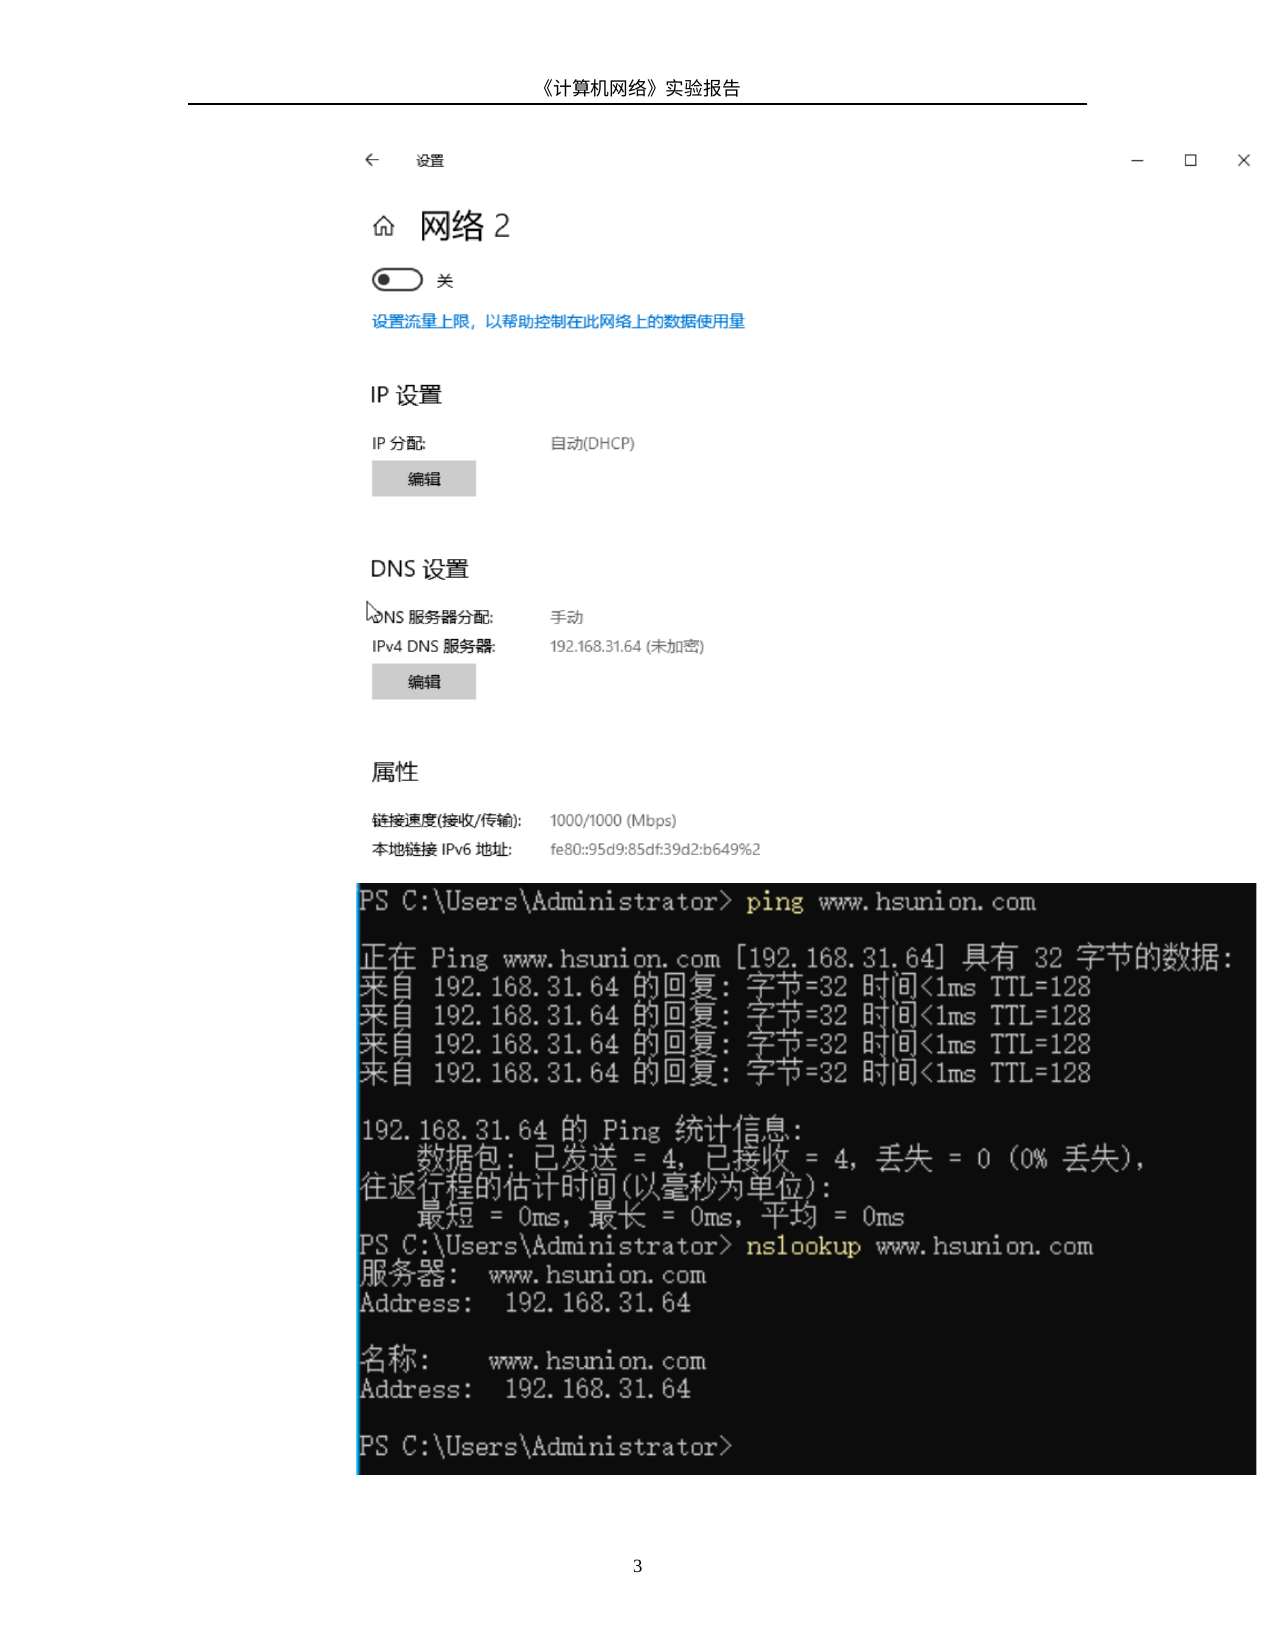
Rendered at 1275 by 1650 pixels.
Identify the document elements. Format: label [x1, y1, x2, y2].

picture [356, 883, 1257, 1475]
picture [356, 150, 1257, 857]
